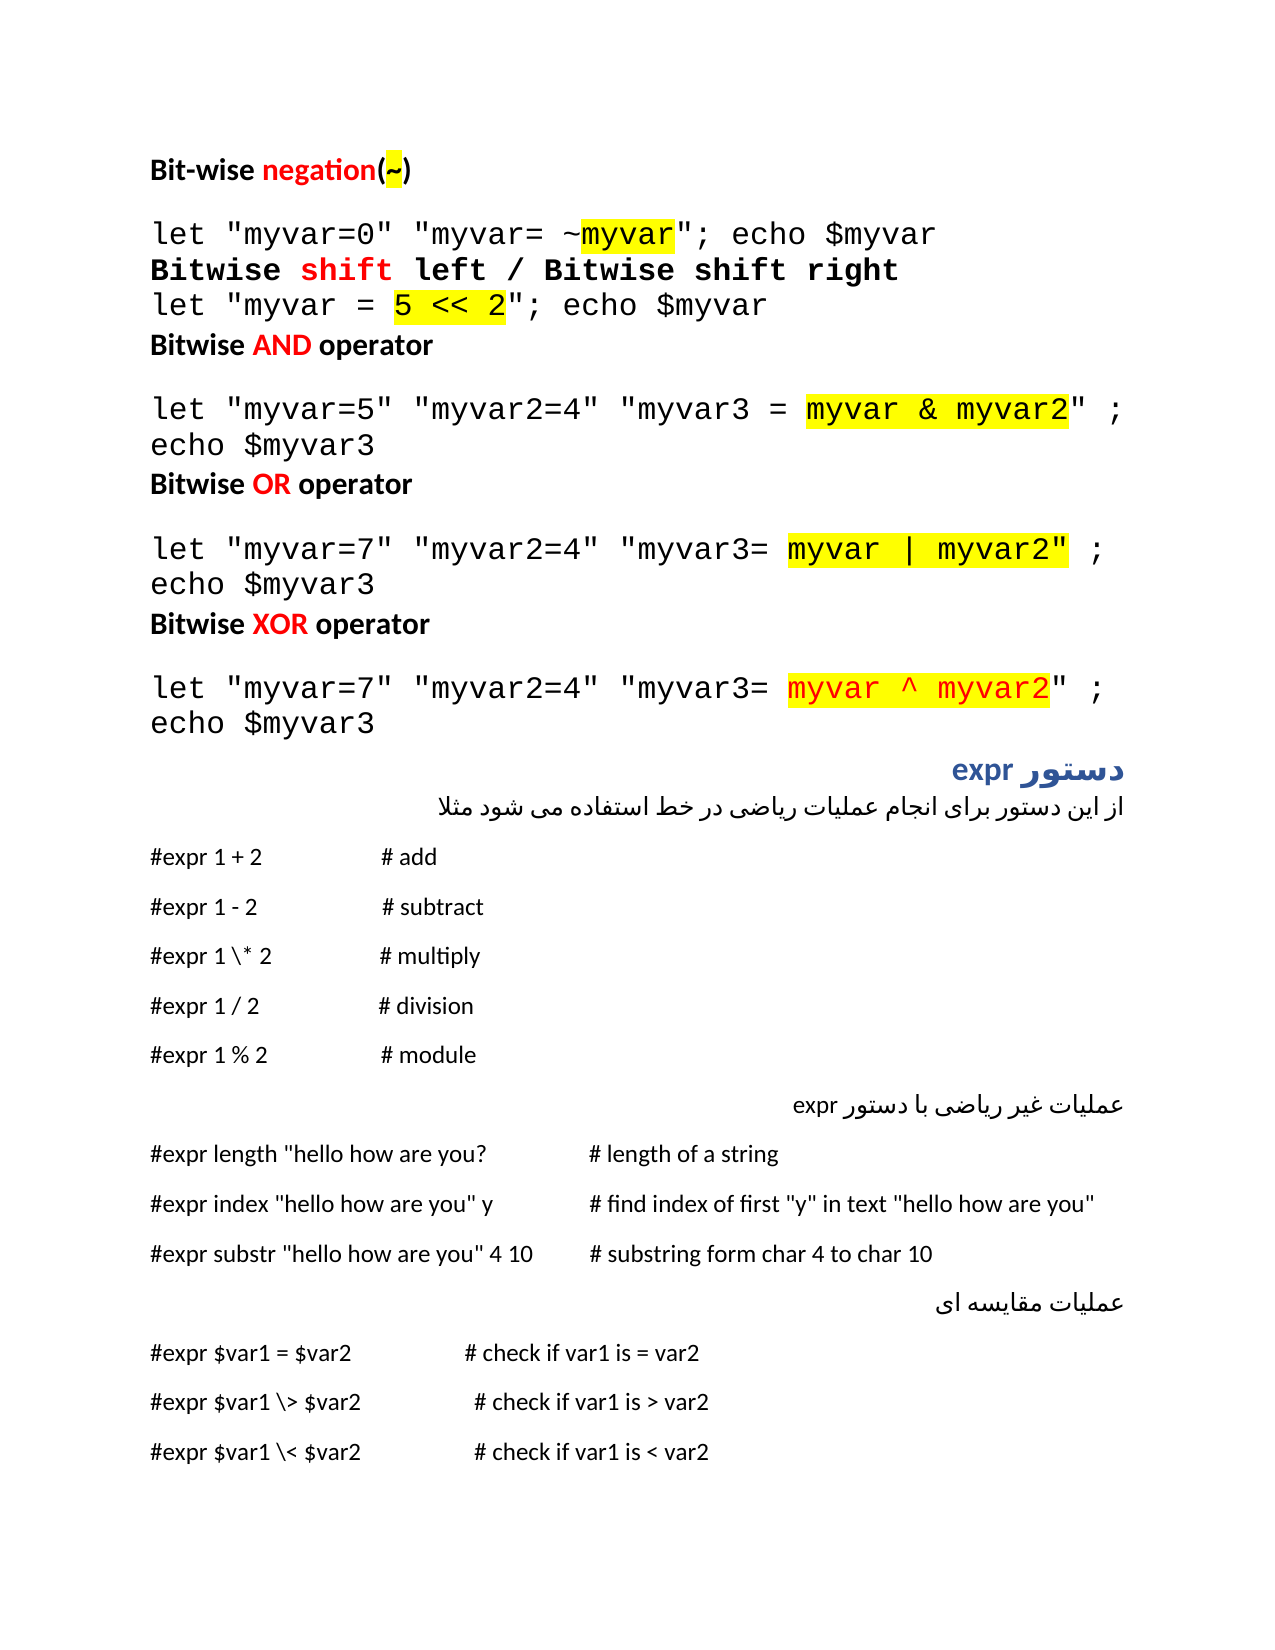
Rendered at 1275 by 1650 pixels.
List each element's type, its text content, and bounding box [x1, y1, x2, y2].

text let "myvar = 5 << 2"; echo $myvar [150, 289, 1125, 325]
text let "myvar=0" "myvar= ~myvar"; echo $myvar [150, 219, 581, 254]
text let "myvar=0" "myvar= ~myvar"; echo $myvar [675, 219, 1125, 254]
text عملیات غیر ریاضی با دستور expr [150, 1089, 1125, 1119]
text Bitwise shift left / Bitwise shift right [150, 254, 1125, 289]
text let "myvar=7" "myvar2=4" "myvar3= myvar ^ myvar2" ; echo $myvar3 [150, 672, 1125, 743]
text #expr length "hello how are you? # length of a string [150, 1138, 1125, 1169]
text Bitwise OR operator [150, 464, 1125, 533]
text Bitwise XOR operator [150, 604, 1125, 672]
text از این دستور برای انجام عملیات ریاضی در خط استفاده می شود مثلا [150, 791, 1125, 822]
text #expr 1 \* 2 # multiply [150, 940, 1125, 971]
subtitle دستور expr [150, 747, 1125, 788]
text let "myvar=5" "myvar2=4" "myvar3 = myvar & myvar2" ; echo $myvar3 [150, 393, 1125, 464]
text #expr index "hello how are you" y # find index of first "y" in text "hello how are you" [150, 1188, 1125, 1219]
text let "myvar=7" "myvar2=4" "myvar3= myvar | myvar2" ; echo $myvar3 [150, 533, 1125, 604]
text #expr $var1 \> $var2 # check if var1 is > var2 [150, 1386, 1125, 1417]
text #expr $var1 = $var2 # check if var1 is = var2 [150, 1337, 1125, 1367]
text عملیات مقایسه ای [150, 1287, 1125, 1318]
text #expr 1 - 2 # subtract [150, 891, 1125, 921]
text #expr substr "hello how are you" 4 10 # substring form char 4 to char 10 [150, 1238, 1125, 1268]
text #expr $var1 \< $var2 # check if var1 is < var2 [150, 1436, 1125, 1467]
text #expr 1 / 2 # division [150, 990, 1125, 1020]
text Bitwise AND operator [150, 325, 1125, 393]
text #expr 1 % 2 # module [150, 1039, 1125, 1070]
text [150, 150, 1125, 219]
text #expr 1 + 2 # add [150, 841, 1125, 872]
